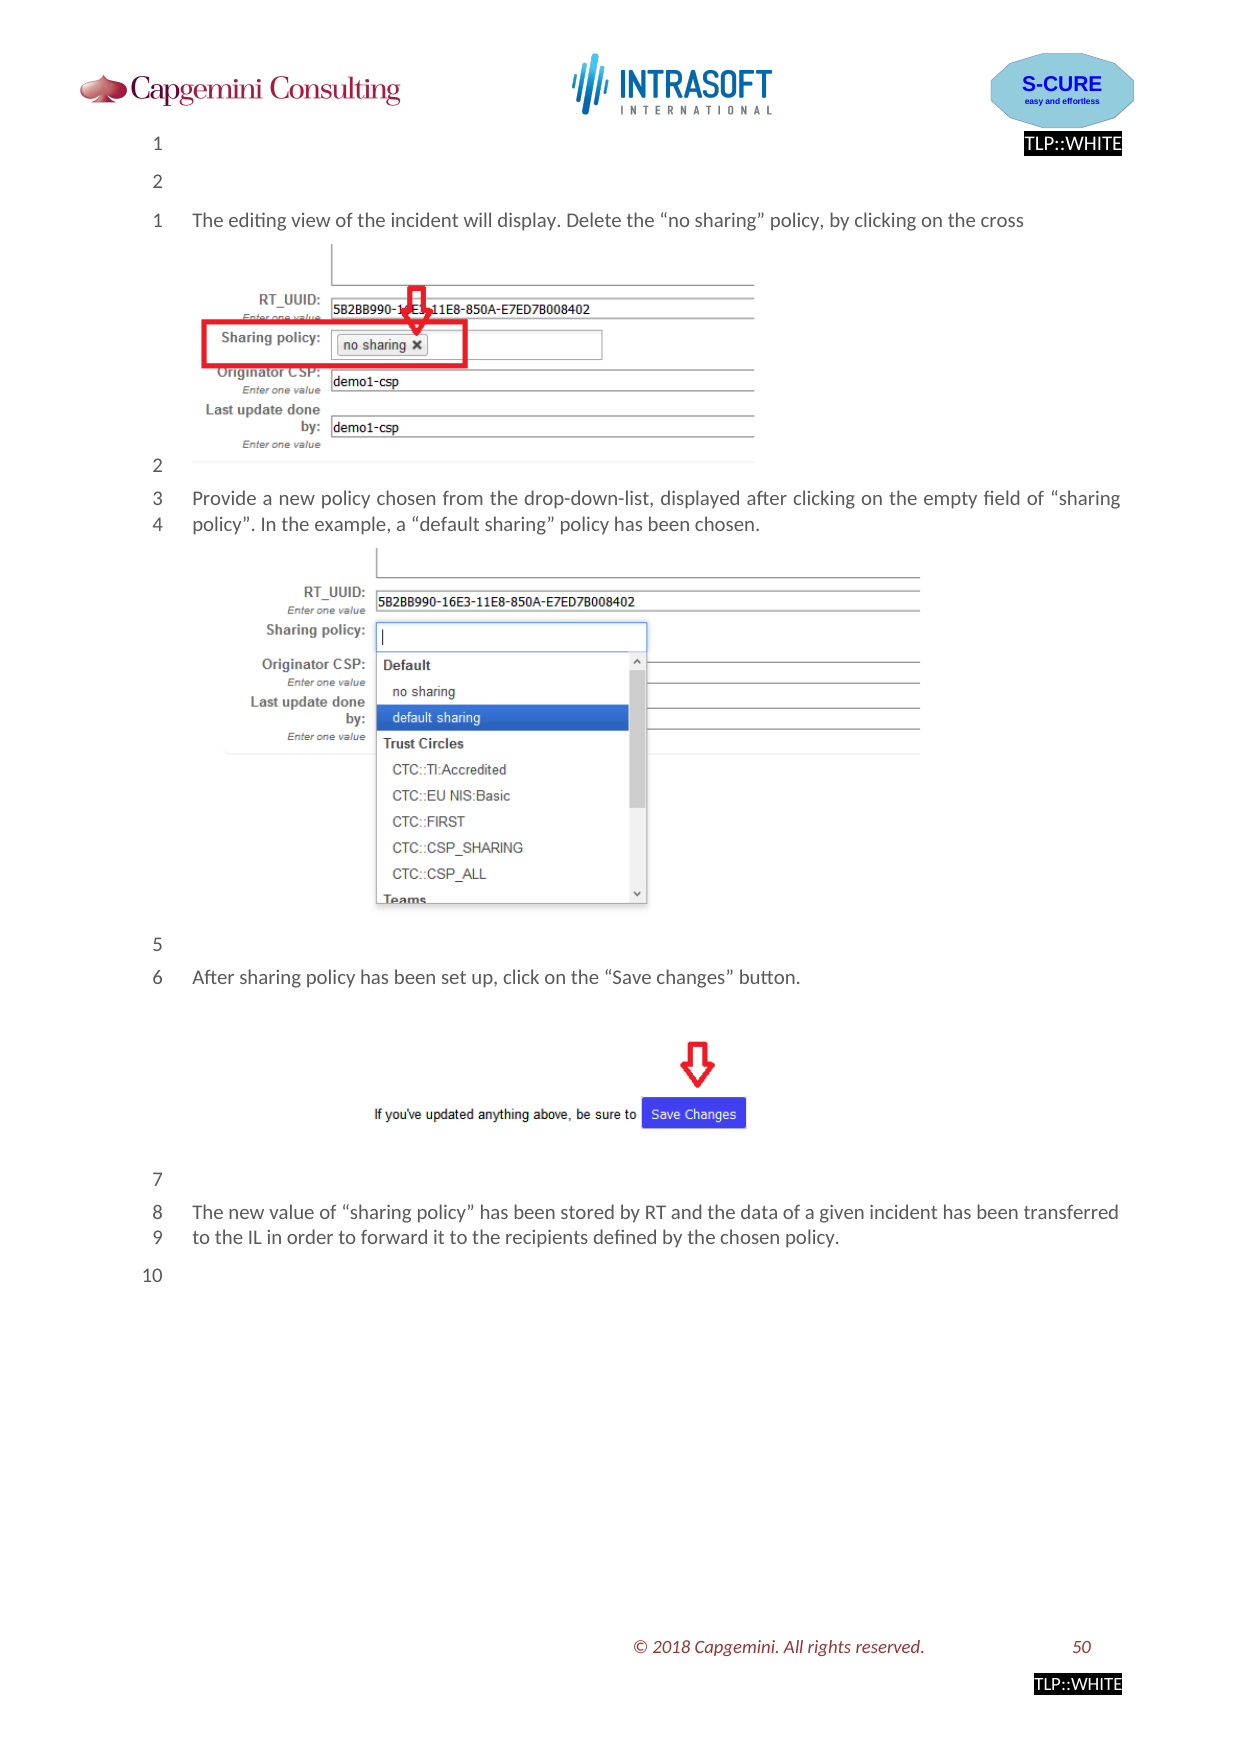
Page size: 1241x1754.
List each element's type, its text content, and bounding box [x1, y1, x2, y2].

text Provide a new policy chosen from the drop-down-list, displayed after clicking on the empty field of “sharing policy”. In the example, a “default sharing” policy has been chosen. [192, 485, 1122, 536]
picture [192, 548, 920, 952]
picture [192, 1002, 767, 1187]
picture [192, 244, 755, 473]
picture [571, 52, 773, 116]
text After sharing policy has been set up, click on the “Save changes” button. [192, 964, 1122, 990]
text The new value of “sharing policy” has been stored by RT and the data of a given incident has been transferred to the IL in order to forward it to the recipients defined by the chosen policy. [192, 1199, 1122, 1250]
text The editing view of the incident will display. Delete the “no sharing” policy, by clicking on the cross [192, 207, 1122, 232]
